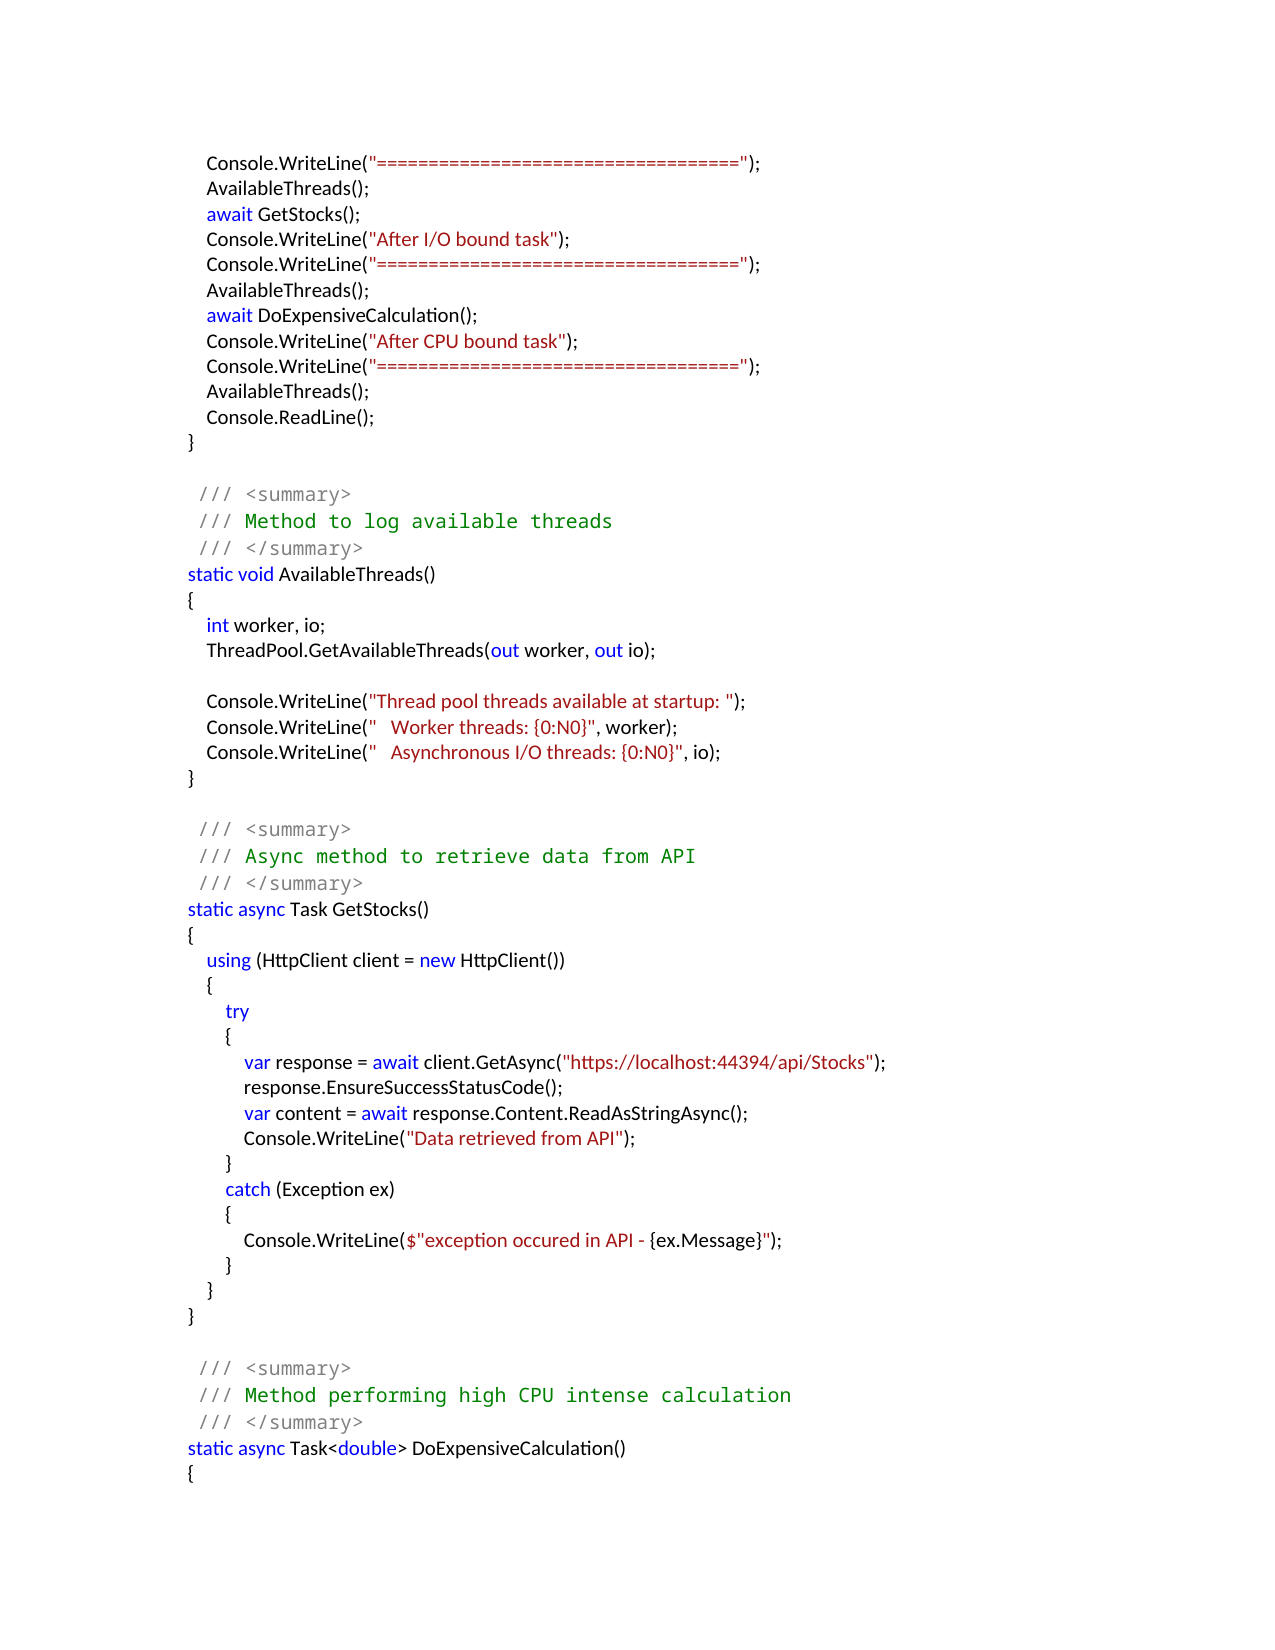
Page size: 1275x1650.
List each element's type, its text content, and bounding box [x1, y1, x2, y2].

text Console.WriteLine("==================================="); [150, 353, 1125, 379]
text Console.WriteLine("==================================="); [150, 252, 1125, 277]
text Console.WriteLine("Thread pool threads available at startup: "); [150, 688, 1125, 714]
text static async Task<double> DoExpensiveCalculation() [150, 1435, 1125, 1460]
text { [150, 1023, 1125, 1049]
text } [150, 429, 1125, 455]
text AvailableThreads(); [150, 175, 1125, 201]
text AvailableThreads(); [150, 379, 1125, 404]
text var response = await client.GetAsync("https://localhost:44394/api/Stocks"); [150, 1049, 1125, 1074]
text Console.WriteLine($"exception occured in API - {ex.Message}"); [150, 1227, 1125, 1252]
text static async Task GetStocks() [150, 896, 1125, 922]
text { [150, 973, 1125, 998]
text Console.WriteLine("==================================="); [150, 150, 1125, 175]
text } [150, 1303, 1125, 1328]
text /// <summary> [150, 480, 1125, 507]
text Console.WriteLine(" Worker threads: {0:N0}", worker); [150, 714, 1125, 739]
text static void AvailableThreads() [150, 561, 1125, 587]
text await GetStocks(); [150, 201, 1125, 226]
text } [150, 1151, 1125, 1176]
text /// </summary> [150, 1408, 1125, 1435]
text Console.WriteLine("Data retrieved from API"); [150, 1125, 1125, 1151]
text { [150, 1201, 1125, 1227]
text await DoExpensiveCalculation(); [150, 302, 1125, 328]
text } [150, 1278, 1125, 1303]
text { [150, 587, 1125, 612]
text Console.WriteLine("After I/O bound task"); [150, 226, 1125, 252]
text /// Method to log available threads [150, 507, 1125, 534]
text AvailableThreads(); [150, 277, 1125, 302]
text /// </summary> [150, 869, 1125, 896]
text Console.ReadLine(); [150, 404, 1125, 429]
text ThreadPool.GetAvailableThreads(out worker, out io); [150, 638, 1125, 663]
text catch (Exception ex) [150, 1176, 1125, 1201]
text /// Async method to retrieve data from API [150, 842, 1125, 869]
text response.EnsureSuccessStatusCode(); [150, 1074, 1125, 1100]
text { [150, 1460, 1125, 1486]
text /// <summary> [150, 1354, 1125, 1381]
text try [150, 998, 1125, 1023]
text using (HttpClient client = new HttpClient()) [150, 947, 1125, 973]
text var content = await response.Content.ReadAsStringAsync(); [150, 1100, 1125, 1125]
text { [150, 922, 1125, 947]
text /// <summary> [150, 816, 1125, 842]
text } [150, 765, 1125, 790]
text Console.WriteLine(" Asynchronous I/O threads: {0:N0}", io); [150, 739, 1125, 765]
text } [150, 1252, 1125, 1278]
text Console.WriteLine("After CPU bound task"); [150, 328, 1125, 353]
text /// Method performing high CPU intense calculation [150, 1381, 1125, 1408]
text /// </summary> [150, 534, 1125, 561]
text int worker, io; [150, 612, 1125, 638]
